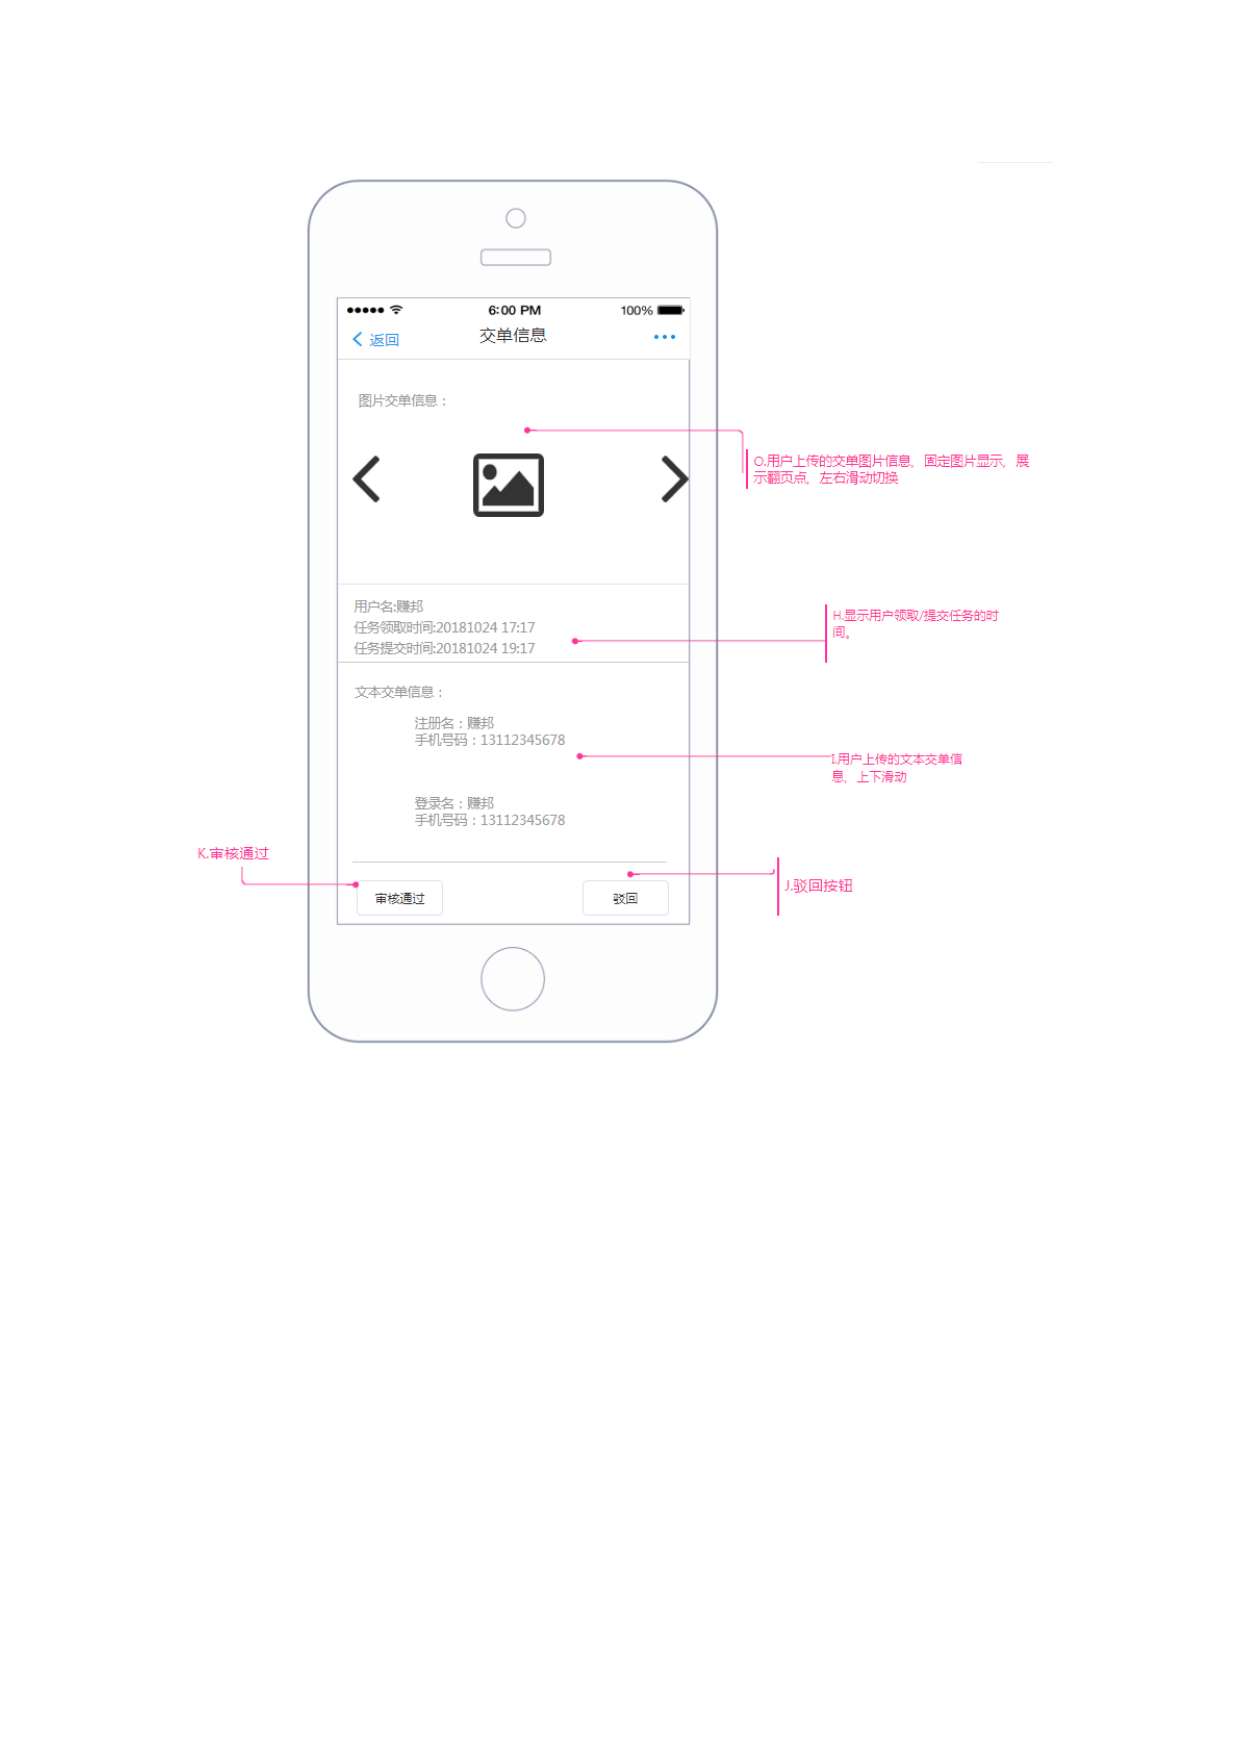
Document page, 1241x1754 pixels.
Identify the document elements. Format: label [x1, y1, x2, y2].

picture [187, 162, 1053, 1077]
